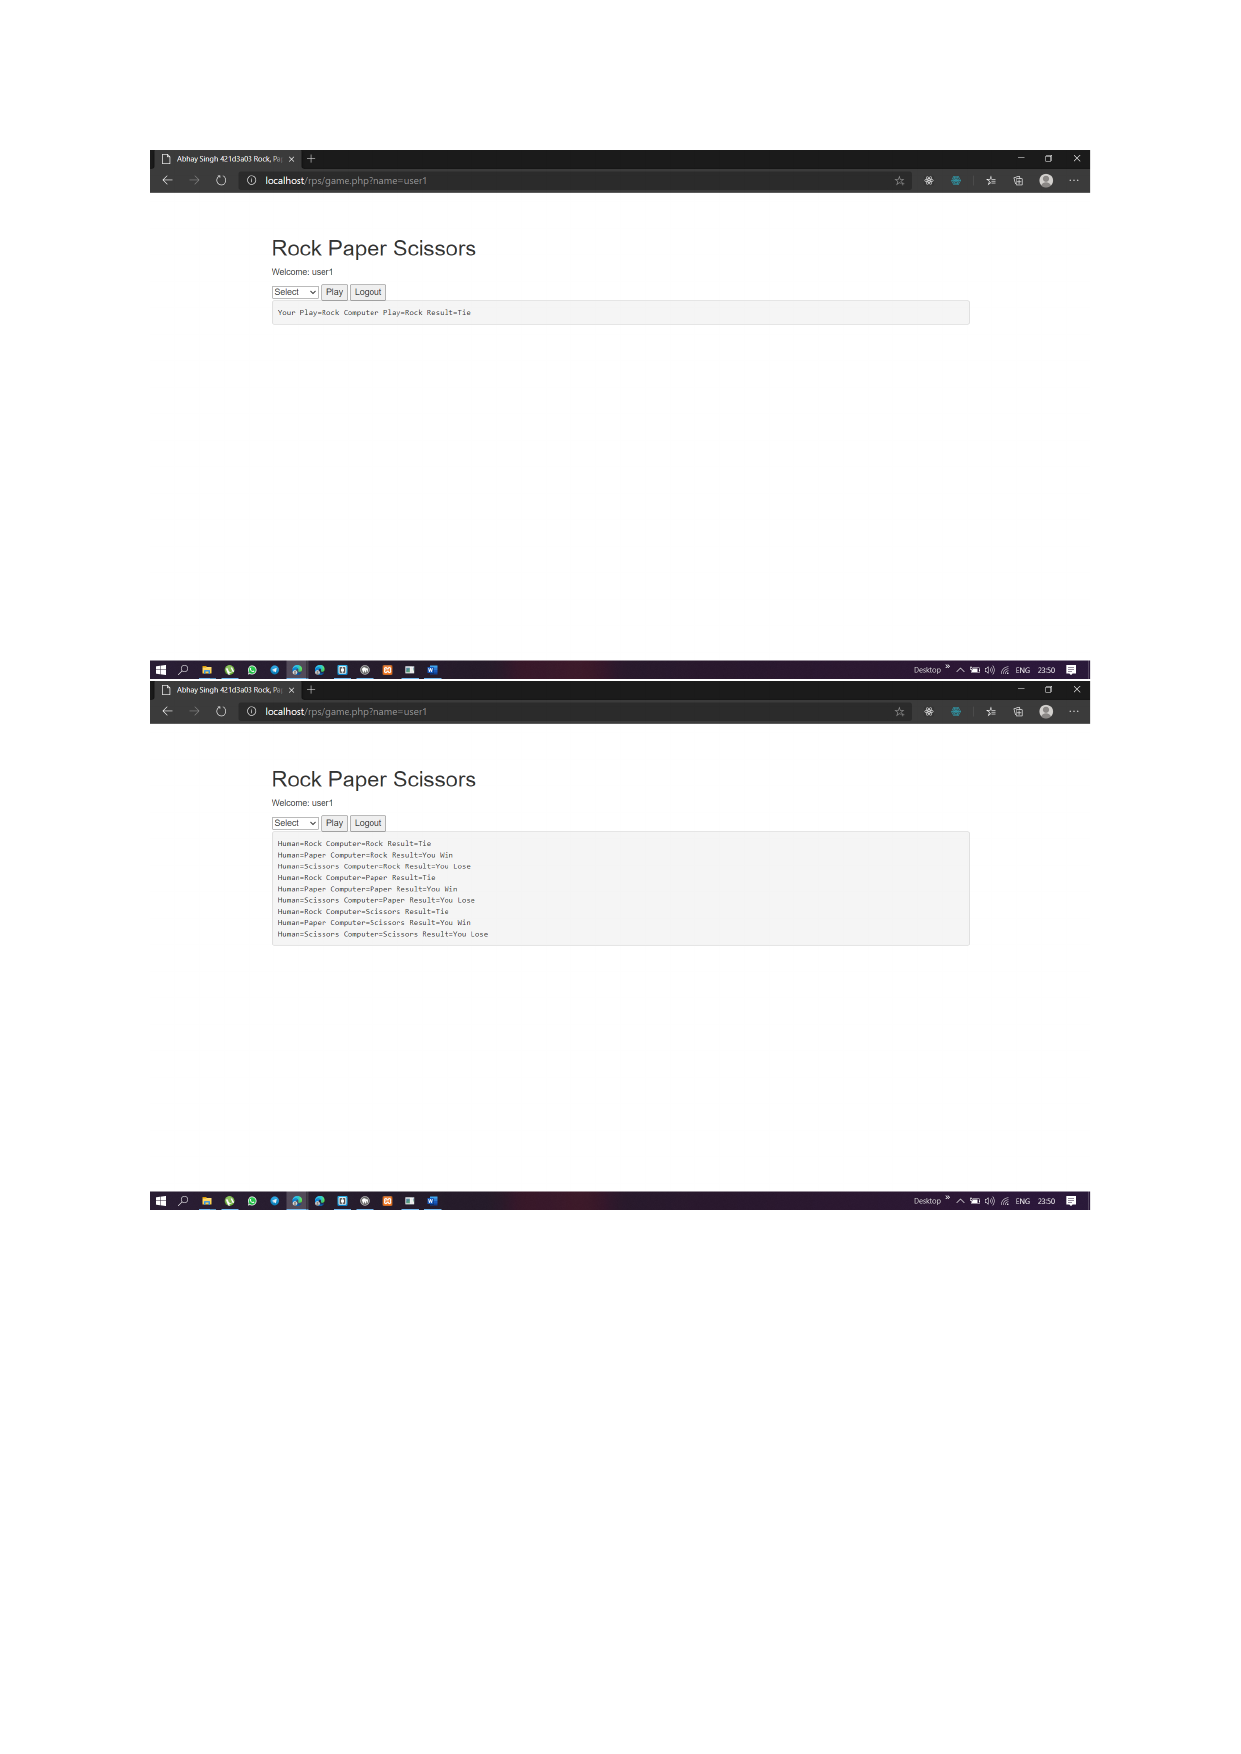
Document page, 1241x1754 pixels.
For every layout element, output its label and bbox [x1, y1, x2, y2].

picture [150, 681, 1091, 1210]
picture [150, 150, 1091, 679]
